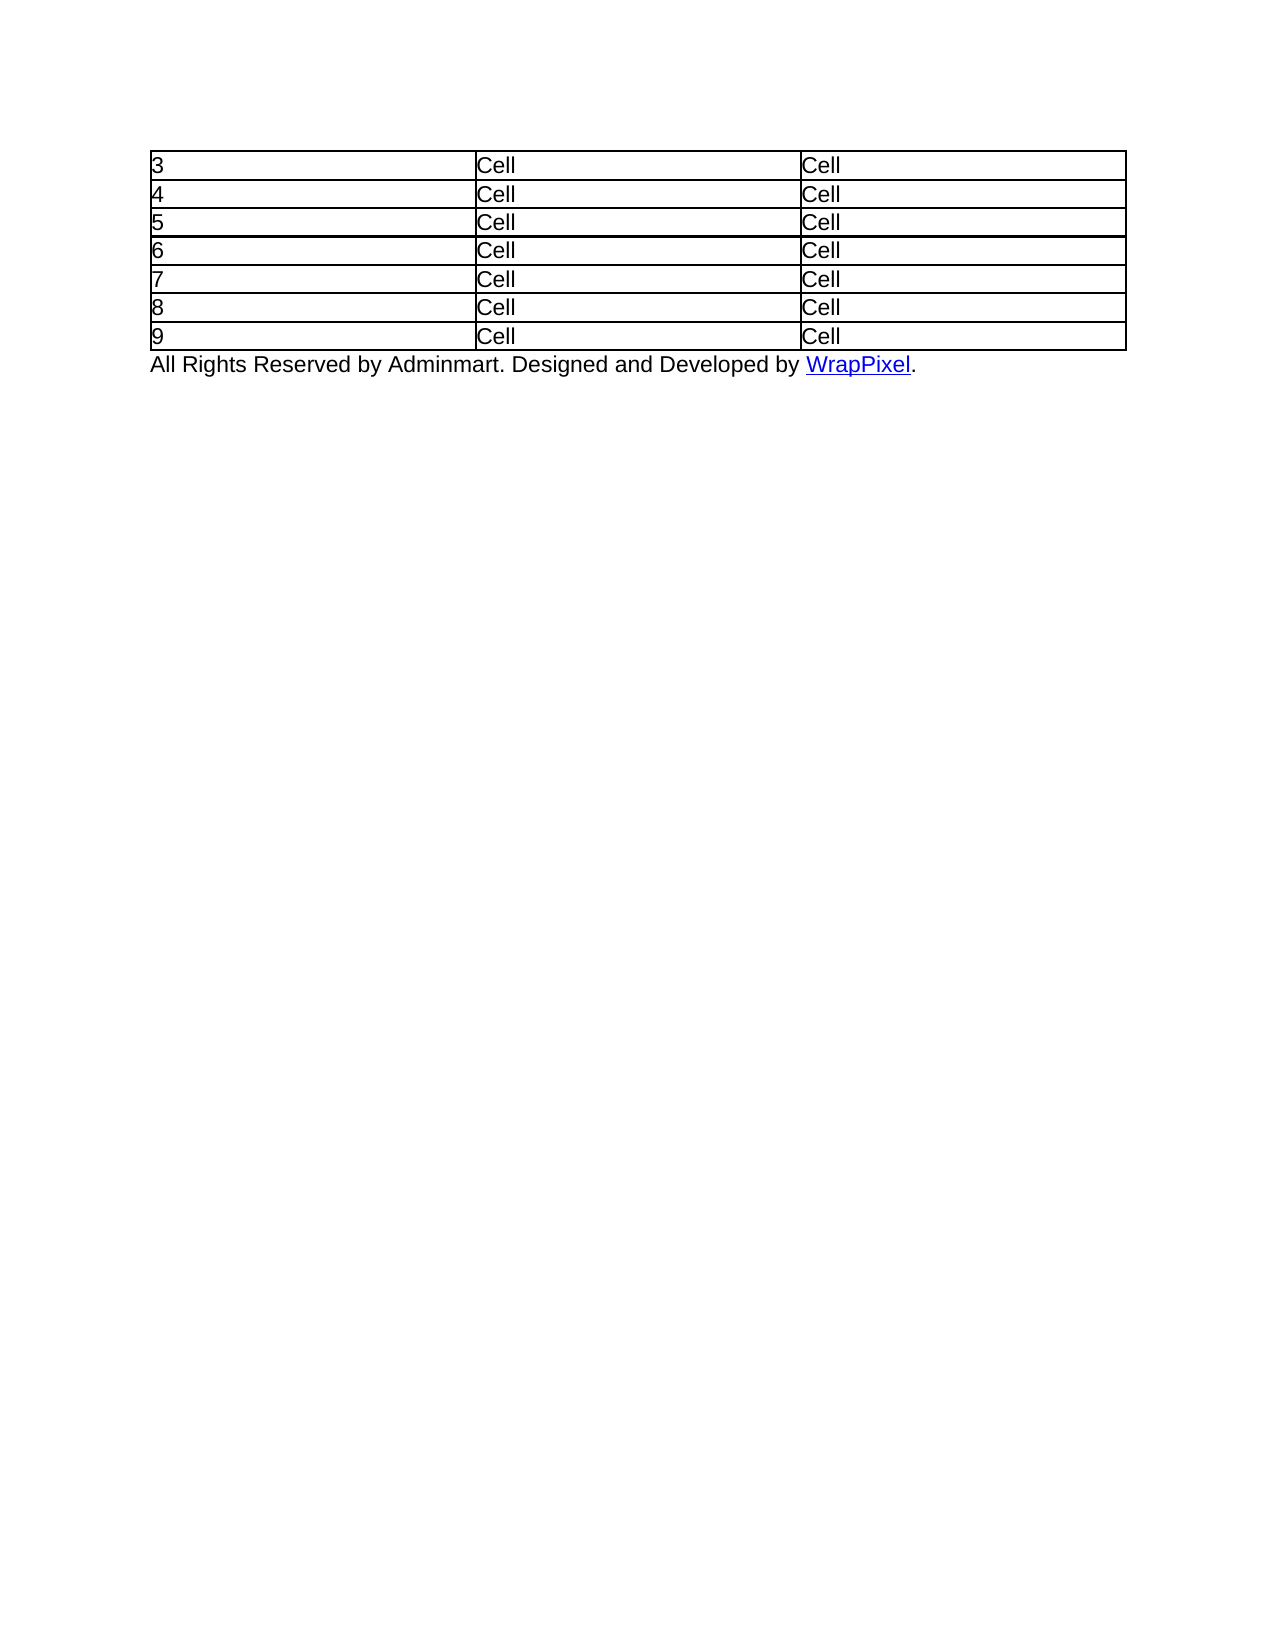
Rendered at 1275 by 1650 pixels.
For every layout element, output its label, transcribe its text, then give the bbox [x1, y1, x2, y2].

table_cell Cell [802, 323, 1125, 349]
table_cell 5 [152, 209, 475, 235]
table_cell Cell [477, 181, 800, 207]
table_cell Cell [802, 152, 1125, 178]
table_cell Cell [802, 266, 1125, 292]
table_cell 9 [152, 323, 475, 349]
table_cell Cell [477, 323, 800, 349]
text All Rights Reserved by Adminmart. Designed and Developed by WrapPixel. [150, 351, 1125, 377]
table_cell Cell [802, 238, 1125, 264]
table_cell 7 [152, 266, 475, 292]
table_cell Cell [477, 238, 800, 264]
table_cell 3 [152, 152, 475, 178]
table_cell Cell [802, 181, 1125, 207]
table_cell 8 [152, 294, 475, 321]
table_cell Cell [477, 152, 800, 178]
table_cell 4 [152, 181, 475, 207]
table_cell Cell [477, 209, 800, 235]
table_cell Cell [477, 294, 800, 321]
table_cell Cell [477, 266, 800, 292]
table_cell Cell [802, 294, 1125, 321]
table_cell 6 [152, 238, 475, 264]
table_cell Cell [802, 209, 1125, 235]
